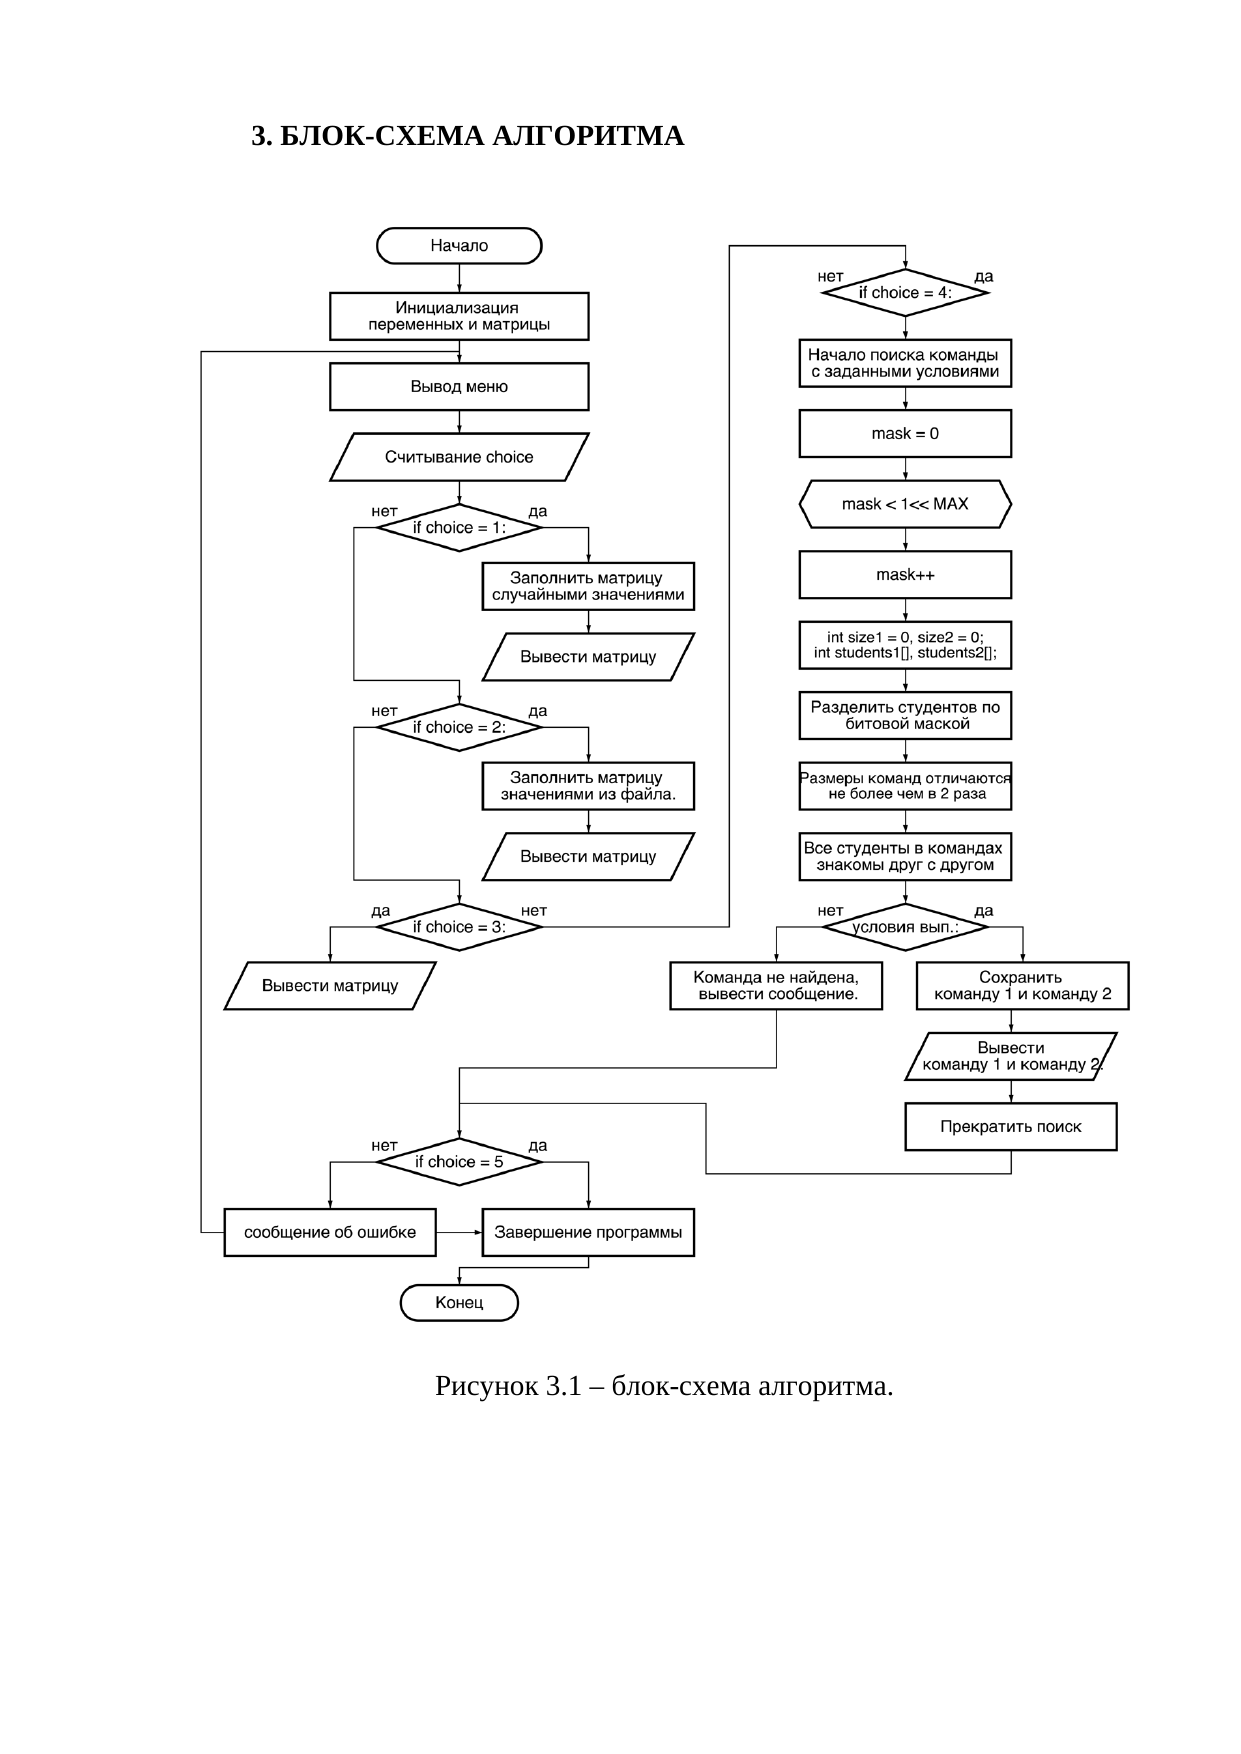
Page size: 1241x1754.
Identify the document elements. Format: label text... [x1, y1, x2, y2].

subtitle 3. БЛОК-СХЕМА АЛГОРИТМА [177, 118, 1152, 152]
picture [177, 204, 1152, 1344]
text Рисунок 3.1 – блок-схема алгоритма. [177, 1368, 1152, 1402]
